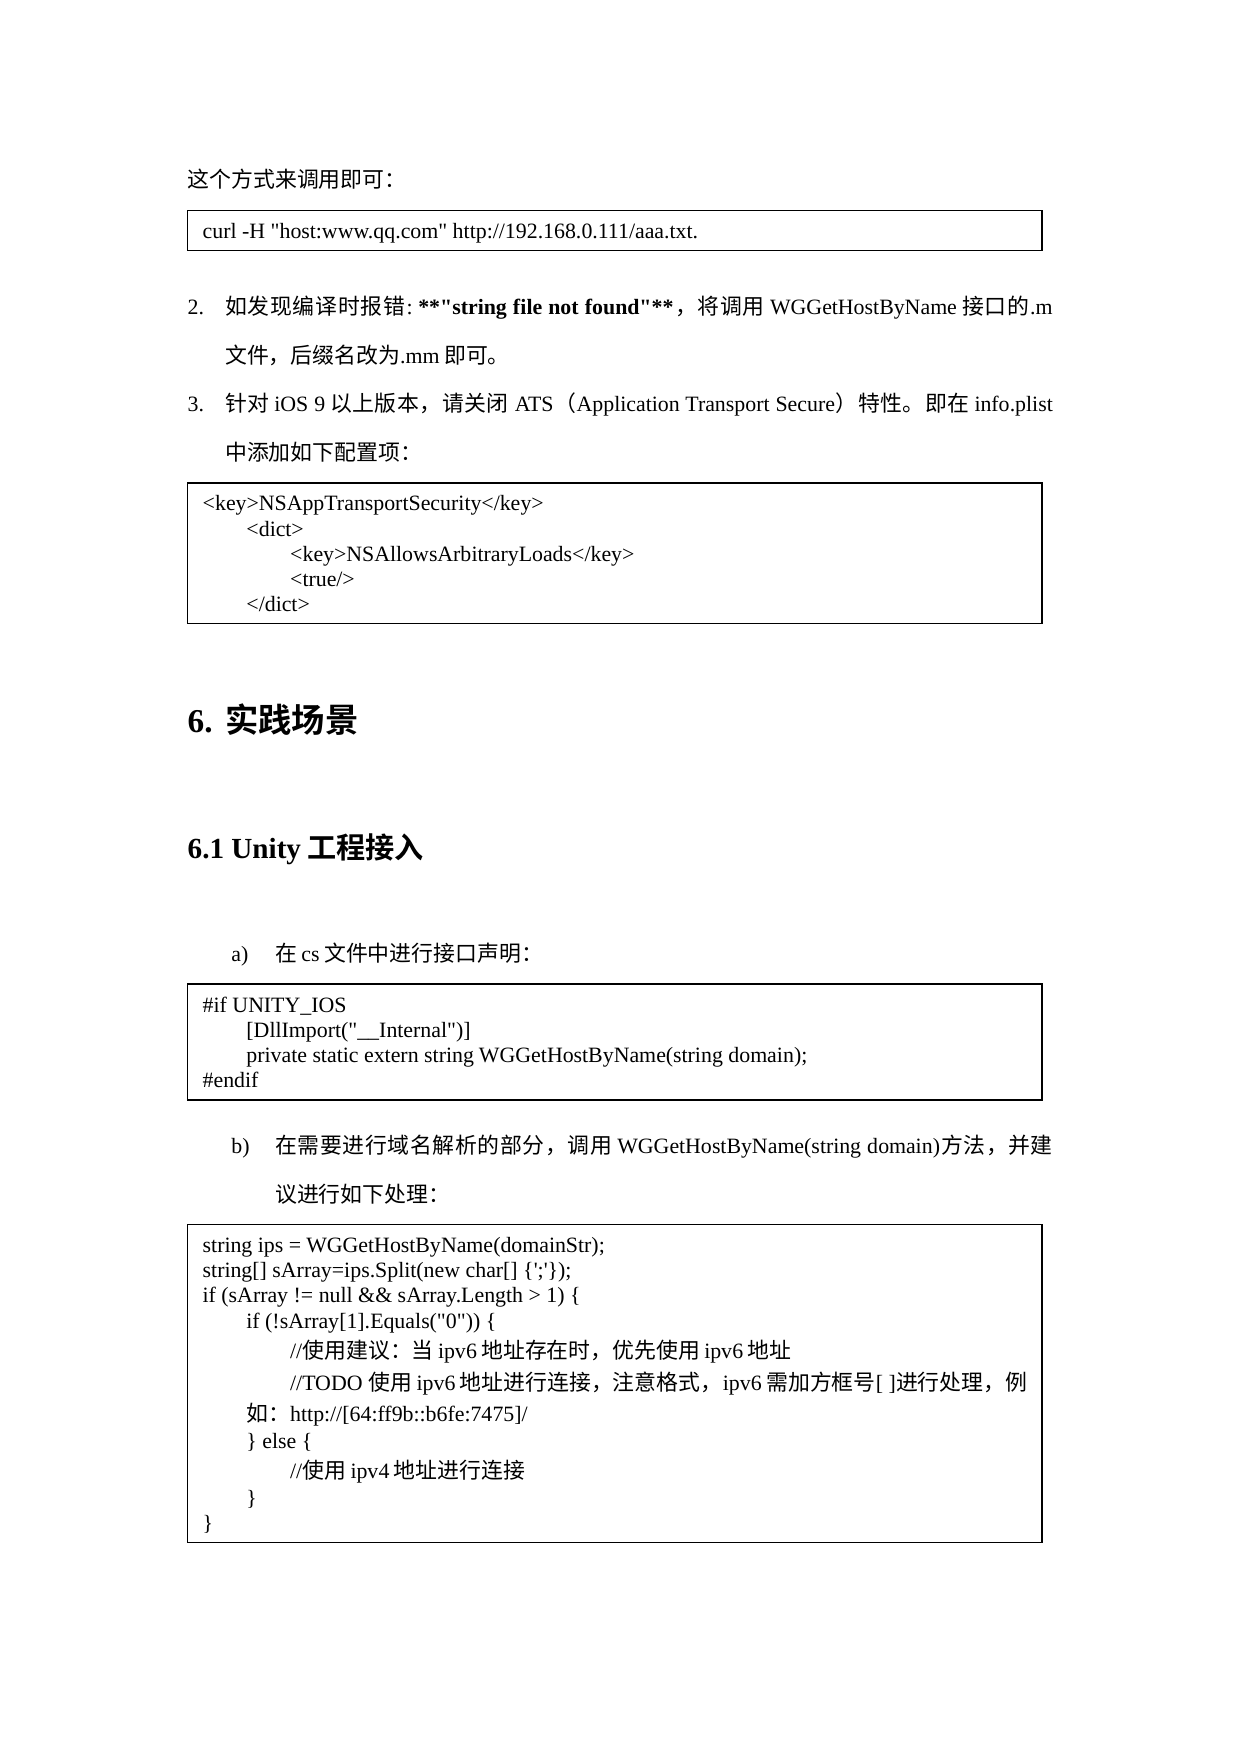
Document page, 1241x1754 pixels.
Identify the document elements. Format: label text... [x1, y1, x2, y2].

list 针对iOS 9以上版本，请关闭 ATS（Application Transport Secure）特性。即在info.plist中添加如下配置项： [187, 386, 1053, 467]
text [187, 162, 1053, 194]
list 在需要进行域名解析的部分，调用WGGetHostByName(string domain)方法，并建议进行如下处理： [231, 1127, 1053, 1209]
subtitle 6.1 Unity工程接入 [187, 813, 1053, 878]
list 在cs文件中进行接口声明： [231, 936, 1053, 968]
list 如发现编译时报错: **"string file not found"**，将调用WGGetHostByName接口的.m文件，后缀名改为.mm即可。 [187, 289, 1053, 370]
subtitle 实践场景 [187, 686, 1053, 751]
